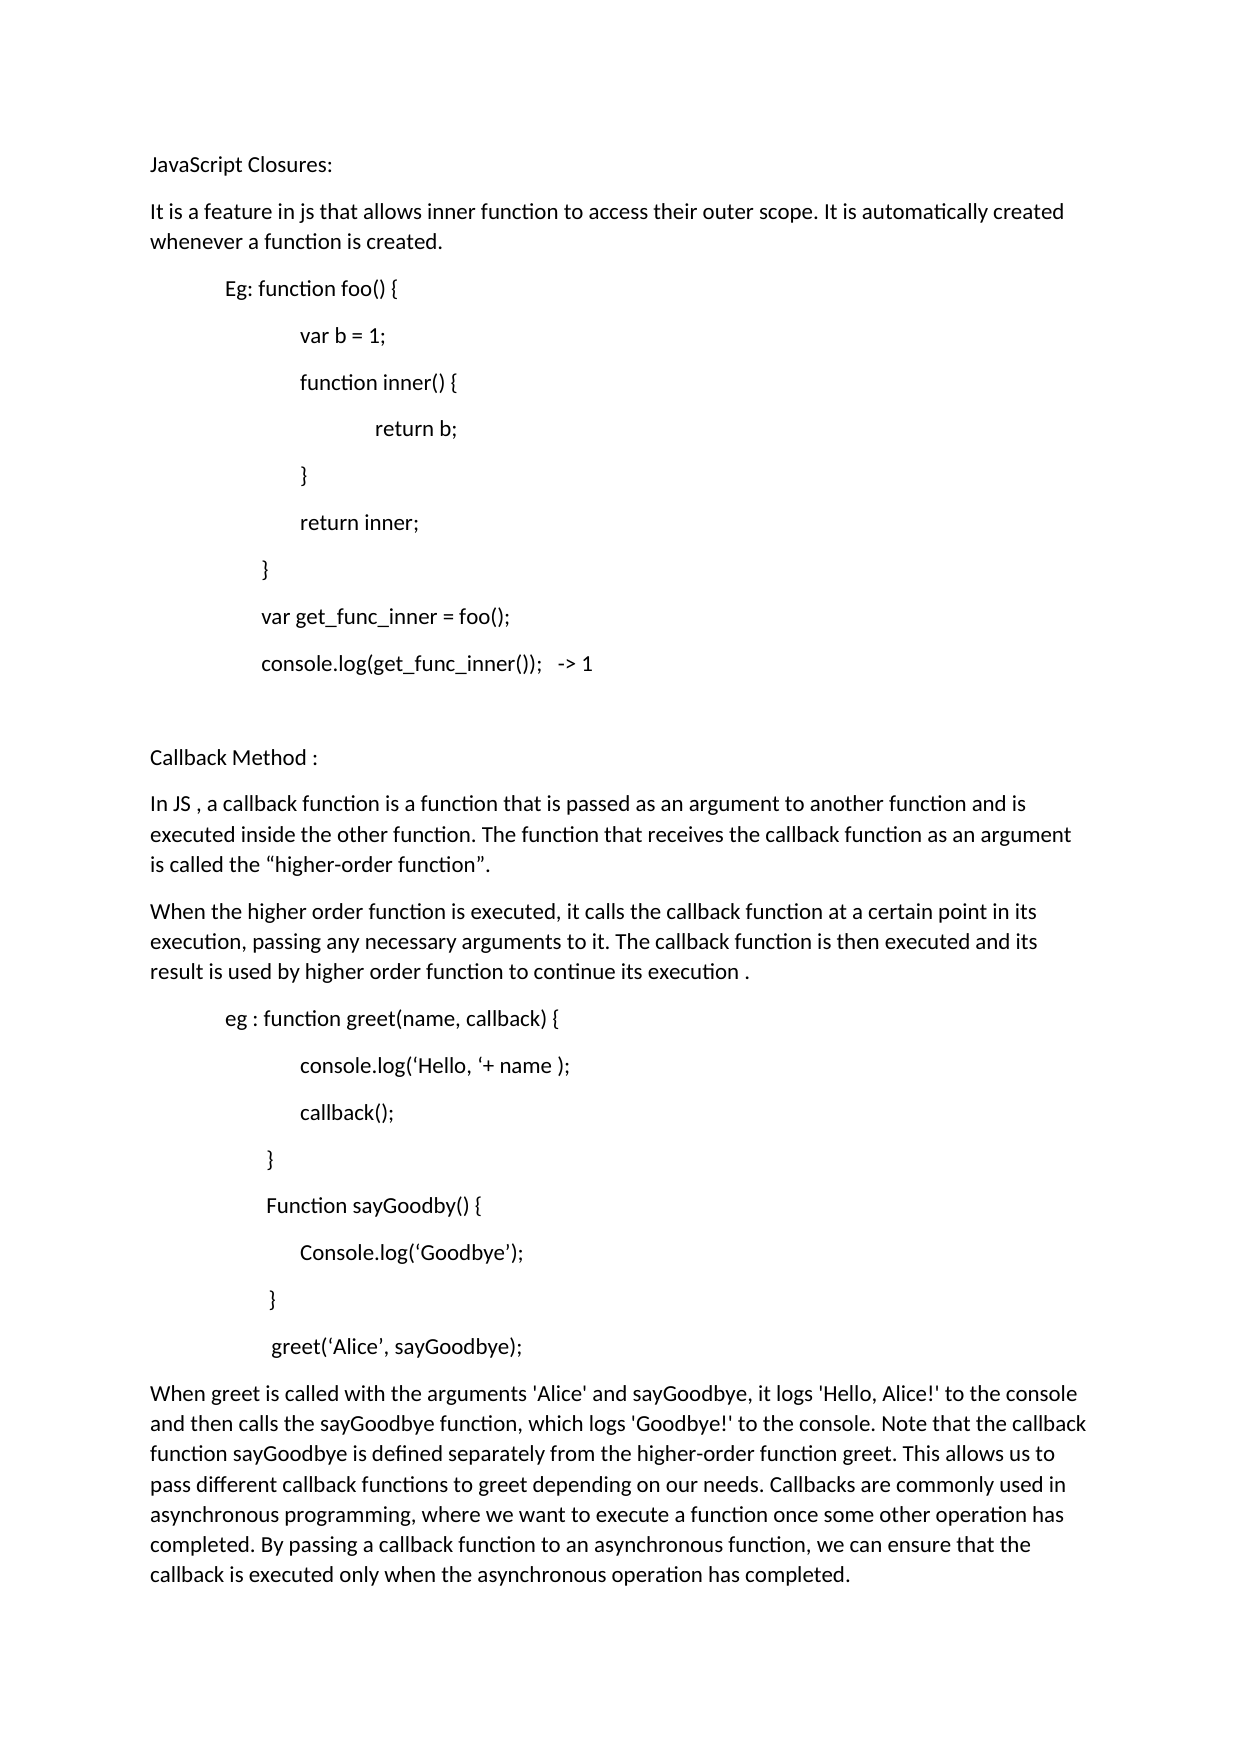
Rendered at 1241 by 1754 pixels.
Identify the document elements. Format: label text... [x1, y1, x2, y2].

text greet(‘Alice’, sayGoodbye); [150, 1332, 1090, 1360]
text In JS , a callback function is a function that is passed as an argument to another function and is executed inside the other function. The function that receives the callback function as an argument is called the “higher-order function”. [150, 789, 1090, 878]
text It is a feature in js that allows inner function to access their outer scope. It is automatically created whenever a function is created. [150, 197, 1090, 255]
text return b; [150, 414, 1090, 443]
text Eg: function foo() { [150, 274, 1090, 302]
text var b = 1; [150, 321, 1090, 349]
text Callback Method : [150, 743, 1090, 771]
text console.log(get_func_inner()); -> 1 [150, 649, 1090, 677]
text } [225, 461, 1090, 489]
text eg : function greet(name, callback) { [150, 1004, 1090, 1032]
text function inner() { [150, 368, 1090, 396]
text When the higher order function is executed, it calls the callback function at a certain point in its execution, passing any necessary arguments to it. The callback function is then executed and its result is used by higher order function to continue its execution . [150, 897, 1090, 985]
text } [150, 1145, 1090, 1173]
text Console.log(‘Goodbye’); [150, 1238, 1090, 1267]
text console.log(‘Hello, ‘+ name ); [150, 1051, 1090, 1079]
text var get_func_inner = foo(); [150, 602, 1090, 630]
text } [150, 1285, 1090, 1313]
text } [150, 555, 1090, 583]
text return inner; [150, 508, 1090, 536]
text callback(); [150, 1098, 1090, 1126]
text Function sayGoodby() { [150, 1192, 1090, 1220]
text When greet is called with the arguments 'Alice' and sayGoodbye, it logs 'Hello, Alice!' to the console and then calls the sayGoodbye function, which logs 'Goodbye!' to the console. Note that the callback function sayGoodbye is defined separately from the higher-order function greet. This allows us to pass different callback functions to greet depending on our needs. Callbacks are commonly used in asynchronous programming, where we want to execute a function once some other operation has completed. By passing a callback function to an asynchronous function, we can ensure that the callback is executed only when the asynchronous operation has completed. [150, 1379, 1090, 1588]
text JavaScript Closures: [150, 150, 1090, 178]
